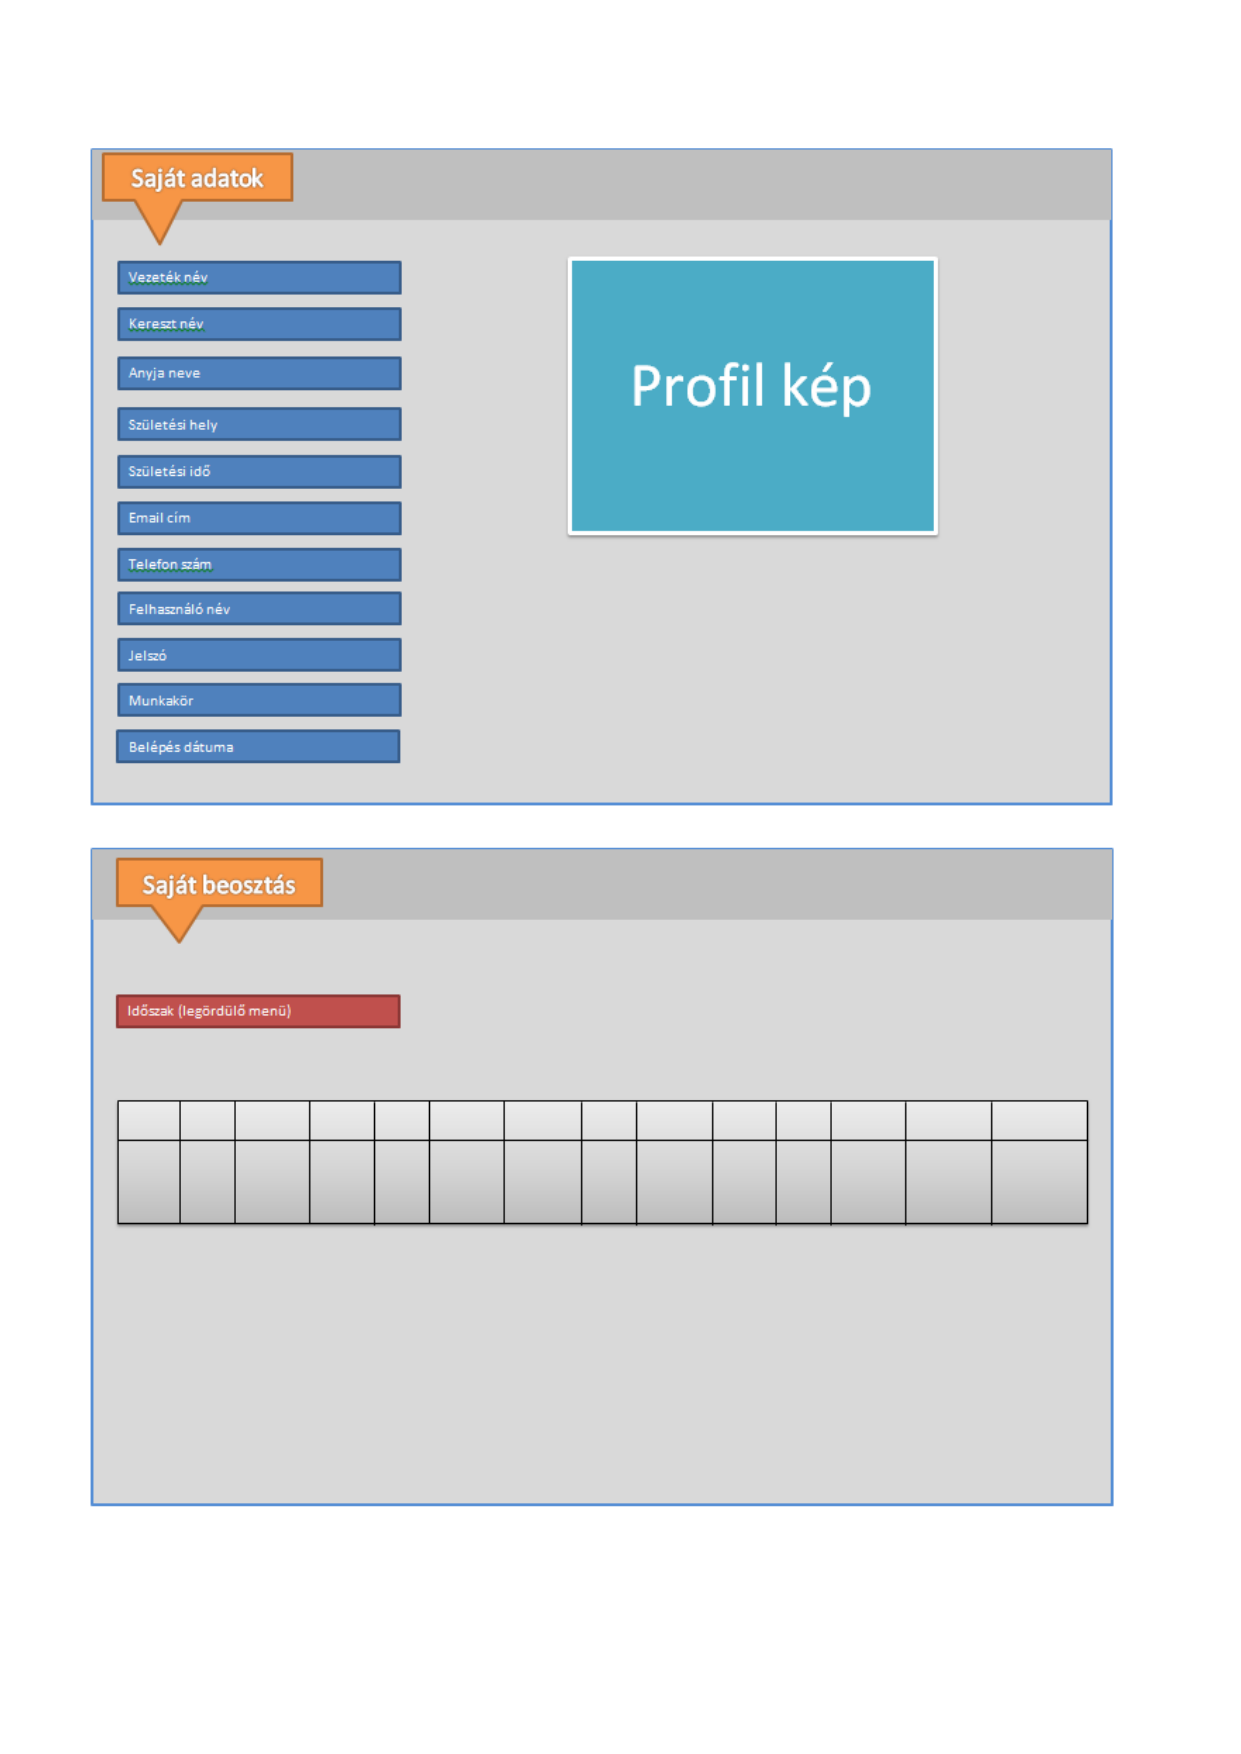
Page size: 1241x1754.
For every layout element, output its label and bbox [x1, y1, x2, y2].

picture [88, 841, 1118, 1512]
picture [88, 147, 1117, 807]
